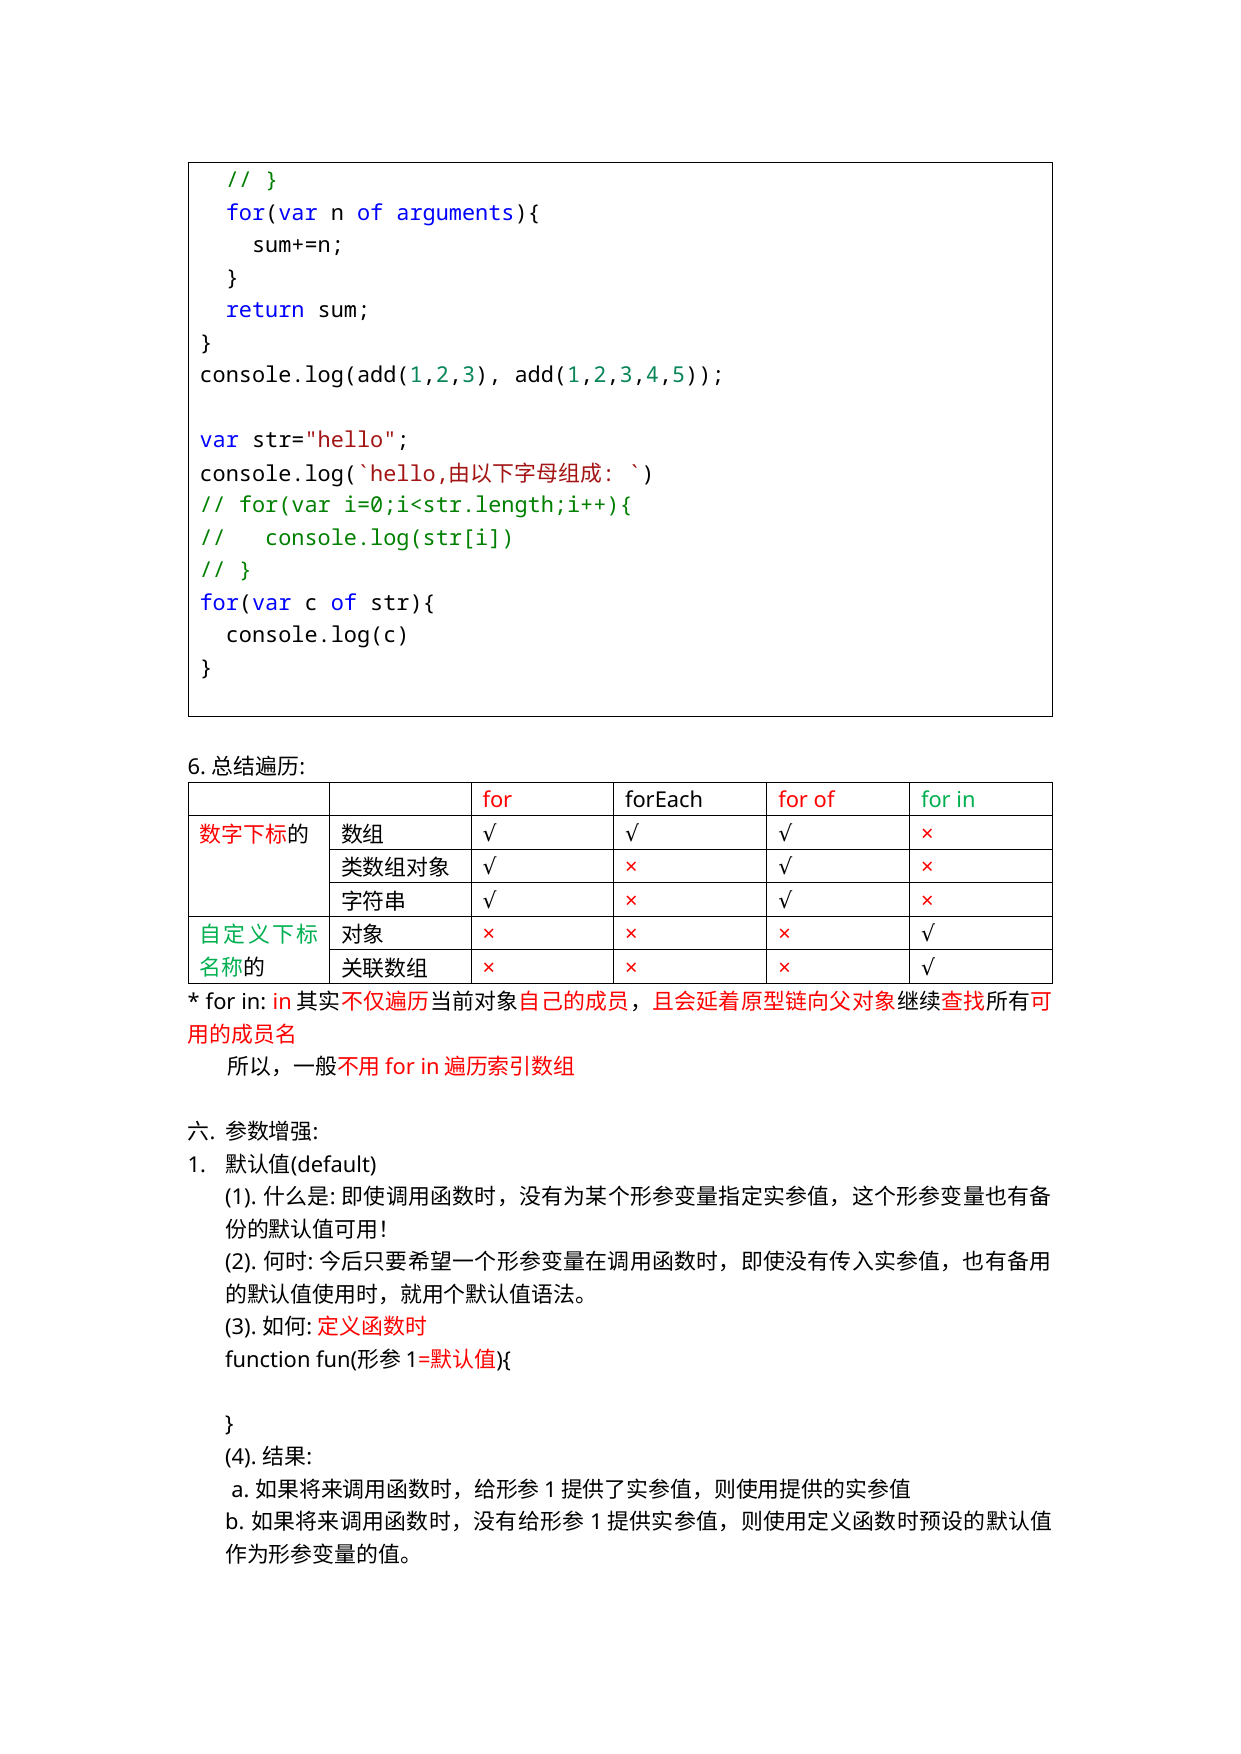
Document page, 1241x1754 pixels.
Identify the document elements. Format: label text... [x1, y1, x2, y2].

table_cell √ [910, 950, 1052, 983]
table_cell 对象 [330, 917, 471, 949]
table_cell √ [472, 850, 613, 882]
table_cell √ [767, 850, 909, 882]
list function fun(形参1=默认值){ [225, 1341, 1053, 1374]
table_cell 数字下标的 [189, 816, 329, 916]
list (1). 什么是: 即使调用函数时，没有为某个形参变量指定实参值，这个形参变量也有备份的默认值可用！ [225, 1179, 1053, 1244]
table_cell 关联数组 [330, 950, 471, 983]
table_cell × [472, 950, 613, 983]
table_cell × [472, 917, 613, 949]
table_cell 类数组对象 [330, 850, 471, 882]
table_header forEach [614, 783, 766, 815]
table_cell × [910, 883, 1052, 916]
table_header [189, 783, 329, 815]
table_cell √ [767, 816, 909, 849]
list 参数增强: [187, 1114, 1053, 1146]
list (4). 结果: [225, 1439, 1053, 1471]
table_cell × [767, 917, 909, 949]
table_cell 字符串 [330, 883, 471, 916]
table_cell √ [472, 883, 613, 916]
table_header [330, 783, 471, 815]
list (3). 如何: 定义函数时 [225, 1309, 1053, 1341]
table_cell √ [472, 816, 613, 849]
table_cell × [614, 883, 766, 916]
table_cell × [614, 917, 766, 949]
table_cell 自定义下标名称的 [189, 917, 329, 983]
table_header for [472, 783, 613, 815]
table_cell × [614, 950, 766, 983]
list (2). 何时: 今后只要希望一个形参变量在调用函数时，即使没有传入实参值，也有备用的默认值使用时，就用个默认值语法。 [225, 1244, 1053, 1309]
text * for in: in其实不仅遍历当前对象自己的成员，且会延着原型链向父对象继续查找所有可用的成员名 [187, 984, 1053, 1049]
list } [225, 1406, 1053, 1439]
table_cell 数组 [330, 816, 471, 849]
list b. 如果将来调用函数时，没有给形参1提供实参值，则使用定义函数时预设的默认值作为形参变量的值。 [225, 1504, 1053, 1569]
table_cell √ [767, 883, 909, 916]
table_cell × [614, 850, 766, 882]
table_cell × [910, 850, 1052, 882]
list 默认值(default) [187, 1146, 1053, 1179]
table_header for in [910, 783, 1052, 815]
text 6. 总结遍历: [187, 749, 1053, 782]
list a. 如果将来调用函数时，给形参1提供了实参值，则使用提供的实参值 [225, 1471, 1053, 1504]
table_cell × [910, 816, 1052, 849]
table_header for of [767, 783, 909, 815]
table_cell × [767, 950, 909, 983]
table_cell √ [614, 816, 766, 849]
table_cell √ [910, 917, 1052, 949]
list 所以，一般不用for in遍历索引数组 [187, 1049, 1053, 1081]
